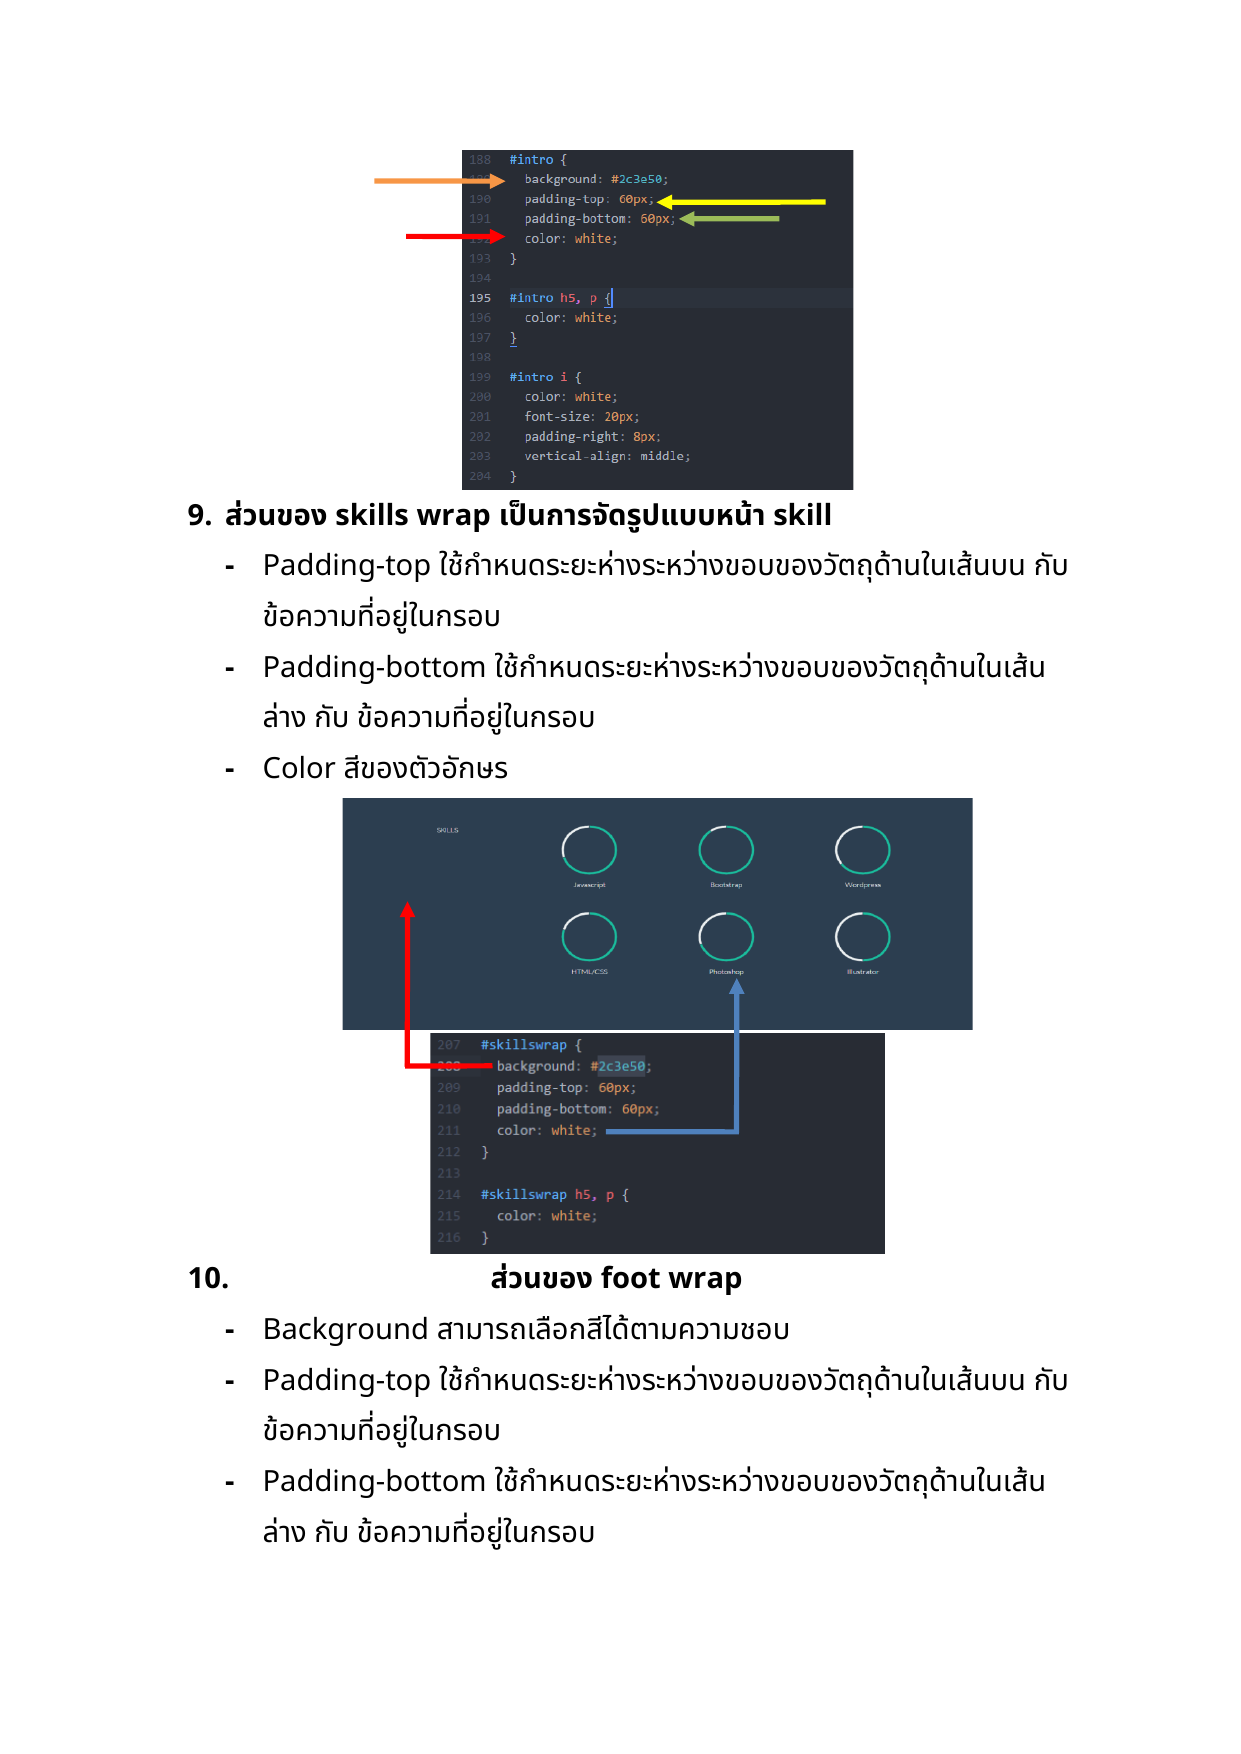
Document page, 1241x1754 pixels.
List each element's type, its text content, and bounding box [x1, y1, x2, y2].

list Background สามารถเลือกสีได้ตามความชอบ [225, 1308, 1090, 1352]
picture [462, 150, 854, 490]
list Color สีของตัวอักษร [225, 747, 1090, 792]
list ส่วนของ foot wrap [187, 1257, 1090, 1302]
list Padding-top ใช้กำหนดระยะห่างระหว่างขอบของวัตถุด้านในเส้นบน กับ ข้อความที่อยู่ในกรอบ [225, 1359, 1090, 1454]
picture [342, 798, 973, 1030]
list Padding-top ใช้กำหนดระยะห่างระหว่างขอบของวัตถุด้านในเส้นบน กับ ข้อความที่อยู่ในกรอบ [225, 544, 1090, 639]
list Padding-bottom ใช้กำหนดระยะห่างระหว่างขอบของวัตถุด้านในเส้นล่าง กับ ข้อความที่อยู่ในกรอบ [225, 646, 1090, 741]
picture [430, 1033, 885, 1254]
list Padding-bottom ใช้กำหนดระยะห่างระหว่างขอบของวัตถุด้านในเส้นล่าง กับ ข้อความที่อยู่ในกรอบ [225, 1461, 1090, 1555]
list ส่วนของ skills wrap เป็นการจัดรูปแบบหน้า skill [187, 494, 1090, 538]
